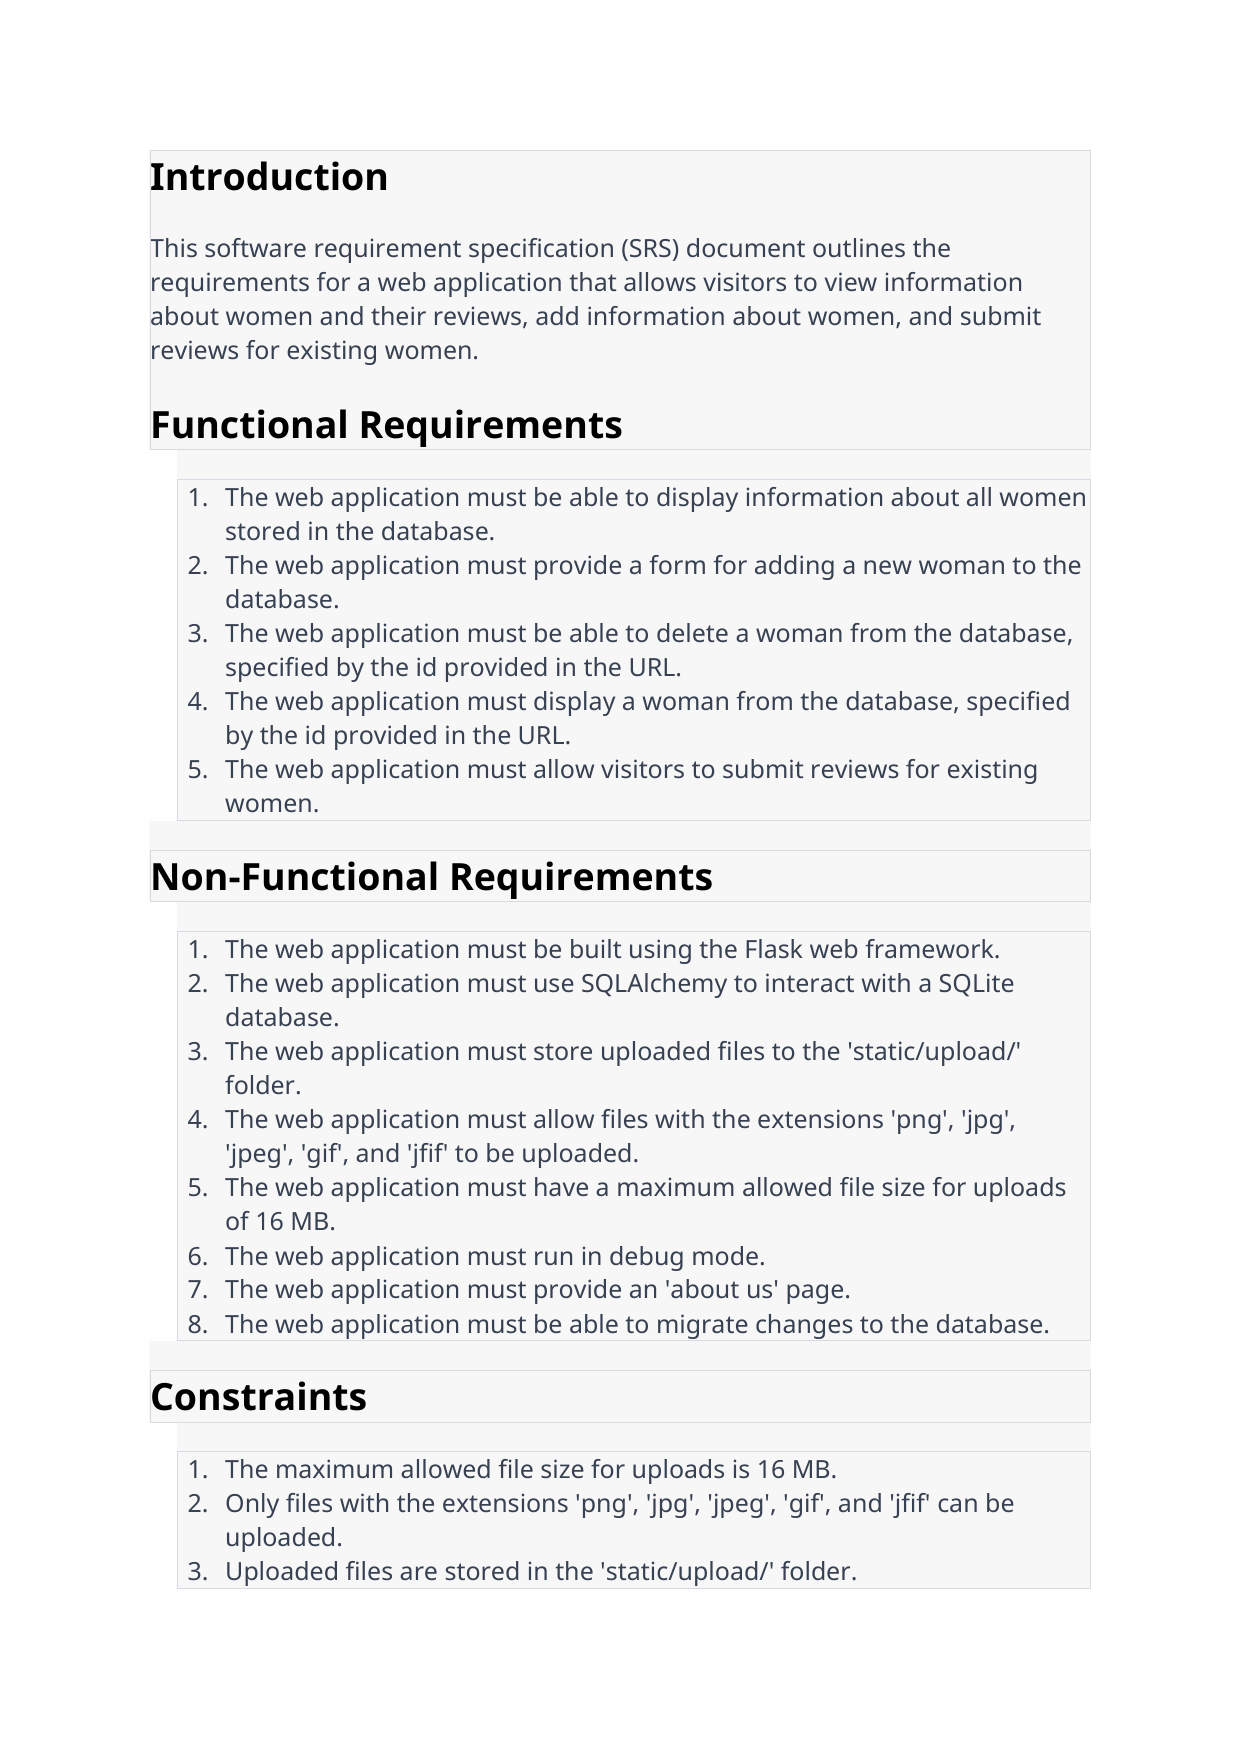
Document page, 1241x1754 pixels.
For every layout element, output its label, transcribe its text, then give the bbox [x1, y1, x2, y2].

text This software requirement specification (SRS) document outlines the requirements for a web application that allows visitors to view information about women and their reviews, add information about women, and submit reviews for existing women. [151, 230, 1090, 367]
text Introduction [151, 151, 1090, 202]
list The web application must use SQLAlchemy to interact with a SQLite database. [178, 965, 1090, 1033]
list The web application must provide a form for adding a new woman to the database. [178, 547, 1090, 615]
list The web application must be able to migrate changes to the database. [178, 1306, 1090, 1340]
list The web application must be able to display information about all women stored in the database. [178, 480, 1090, 547]
text Functional Requirements [151, 398, 1090, 449]
text Non-Functional Requirements [151, 851, 1090, 901]
list The web application must have a maximum allowed file size for uploads of 16 MB. [178, 1169, 1090, 1238]
list The web application must display a woman from the database, specified by the id provided in the URL. [178, 683, 1090, 751]
list The web application must provide an 'about us' page. [178, 1272, 1090, 1306]
list The web application must run in debug mode. [178, 1238, 1090, 1272]
list The maximum allowed file size for uploads is 16 MB. [178, 1452, 1090, 1485]
list The web application must allow files with the extensions 'png', 'jpg', 'jpeg', 'gif', and 'jfif' to be uploaded. [178, 1101, 1090, 1169]
list The web application must be able to delete a woman from the database, specified by the id provided in the URL. [178, 615, 1090, 683]
list Only files with the extensions 'png', 'jpg', 'jpeg', 'gif', and 'jfif' can be uploaded. [178, 1485, 1090, 1553]
list The web application must allow visitors to submit reviews for existing women. [178, 751, 1090, 820]
list The web application must store uploaded files to the 'static/upload/' folder. [178, 1033, 1090, 1101]
text Constraints [151, 1371, 1090, 1422]
list Uploaded files are stored in the 'static/upload/' folder. [178, 1553, 1090, 1588]
list The web application must be built using the Flask web framework. [178, 932, 1090, 965]
